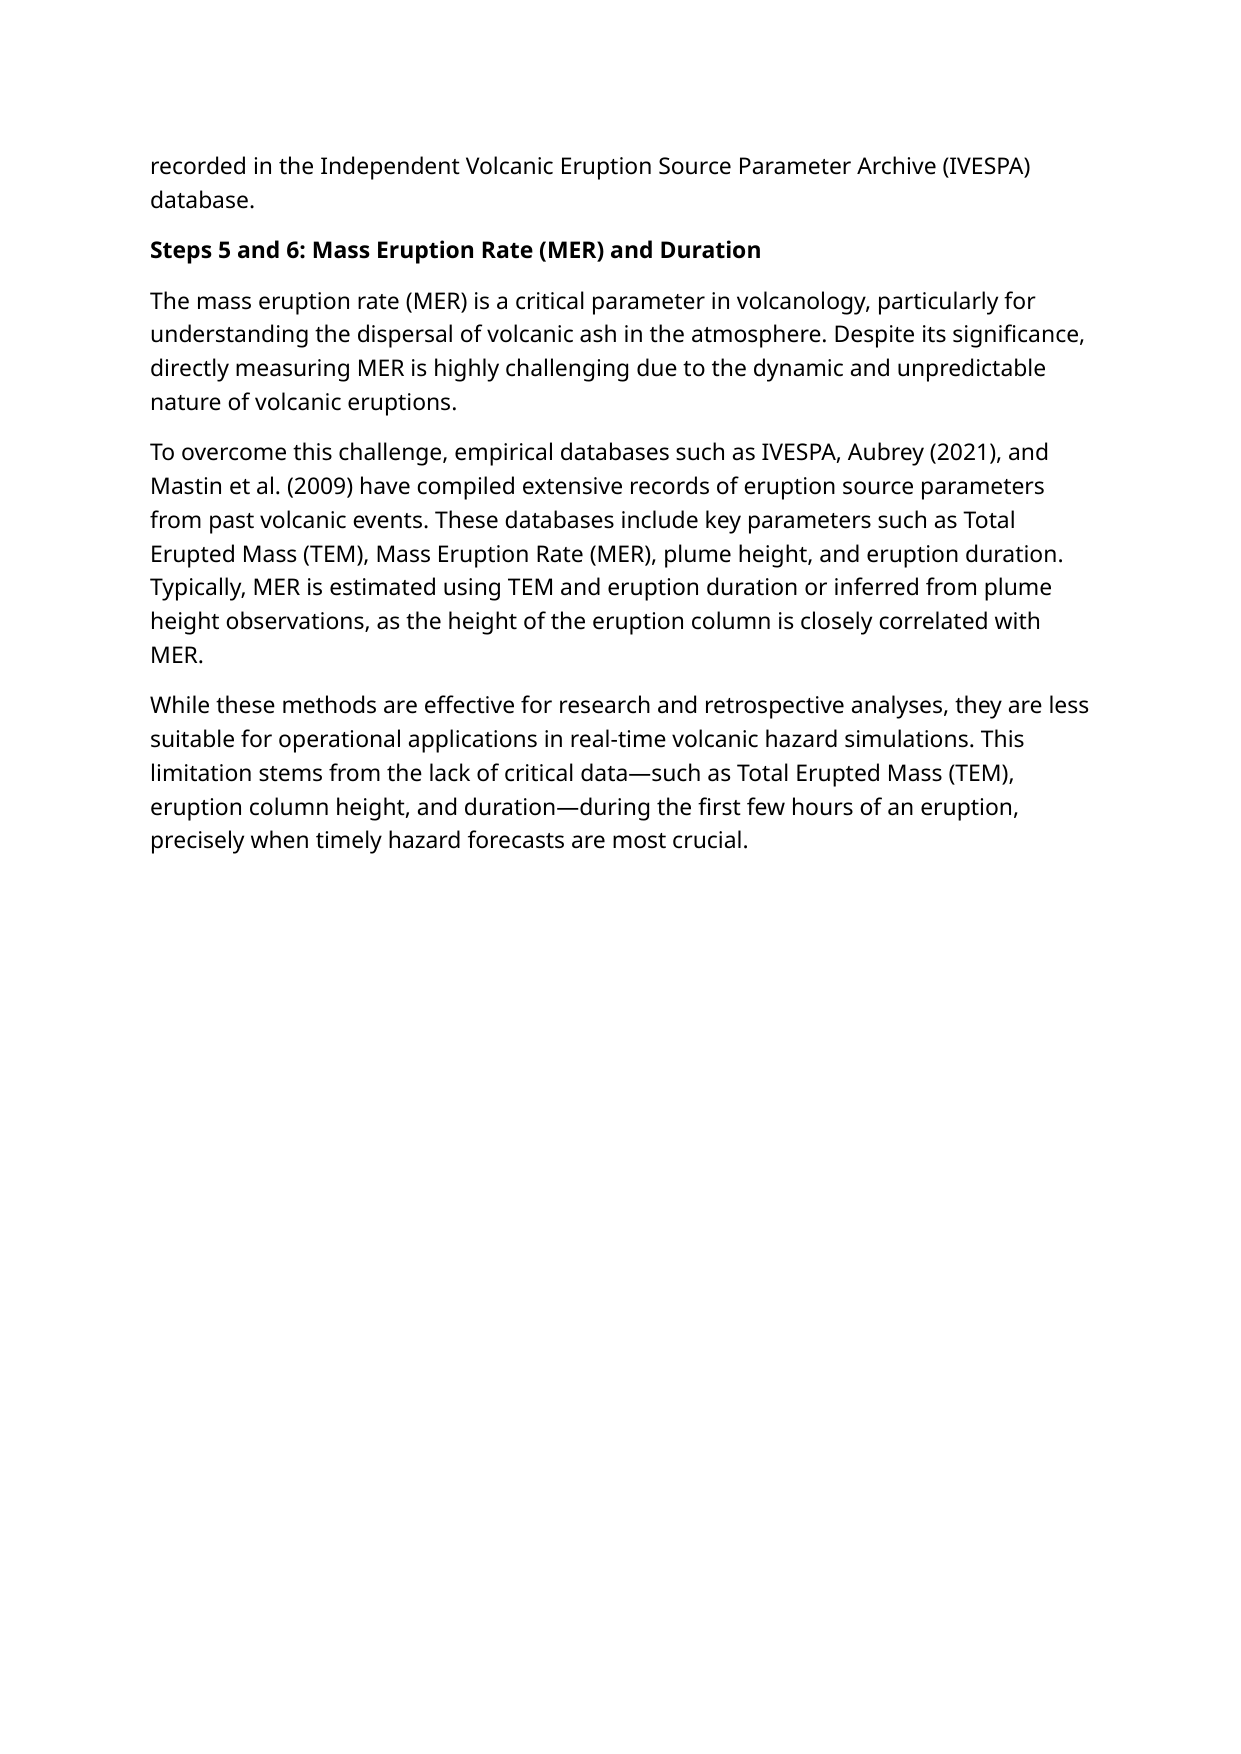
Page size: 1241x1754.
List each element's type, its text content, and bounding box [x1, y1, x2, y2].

text To overcome this challenge, empirical databases such as IVESPA, Aubrey (2021), and Mastin et al. (2009) have compiled extensive records of eruption source parameters from past volcanic events. These databases include key parameters such as Total Erupted Mass (TEM), Mass Eruption Rate (MER), plume height, and eruption duration. Typically, MER is estimated using TEM and eruption duration or inferred from plume height observations, as the height of the eruption column is closely correlated with MER. [150, 436, 1090, 670]
text While these methods are effective for research and retrospective analyses, they are less suitable for operational applications in real-time volcanic hazard simulations. This limitation stems from the lack of critical data—such as Total Erupted Mass (TEM), eruption column height, and duration—during the first few hours of an eruption, precisely when timely hazard forecasts are most crucial. [150, 689, 1090, 855]
text The mass eruption rate (MER) is a critical parameter in volcanology, particularly for understanding the dispersal of volcanic ash in the atmosphere. Despite its significance, directly measuring MER is highly challenging due to the dynamic and unpredictable nature of volcanic eruptions. [150, 284, 1090, 417]
text Steps 5 and 6: Mass Eruption Rate (MER) and Duration [150, 234, 1090, 265]
text For volcanic materials, such as tephra, typical densities range from 800 to 1200 kg/m³ (Hincks et al., 2018). To enhance the accuracy and robustness of these calculations, the code incorporates observed tephra density values from more than 130 volcanoes recorded in the Independent Volcanic Eruption Source Parameter Archive (IVESPA) database. [150, 150, 1090, 215]
